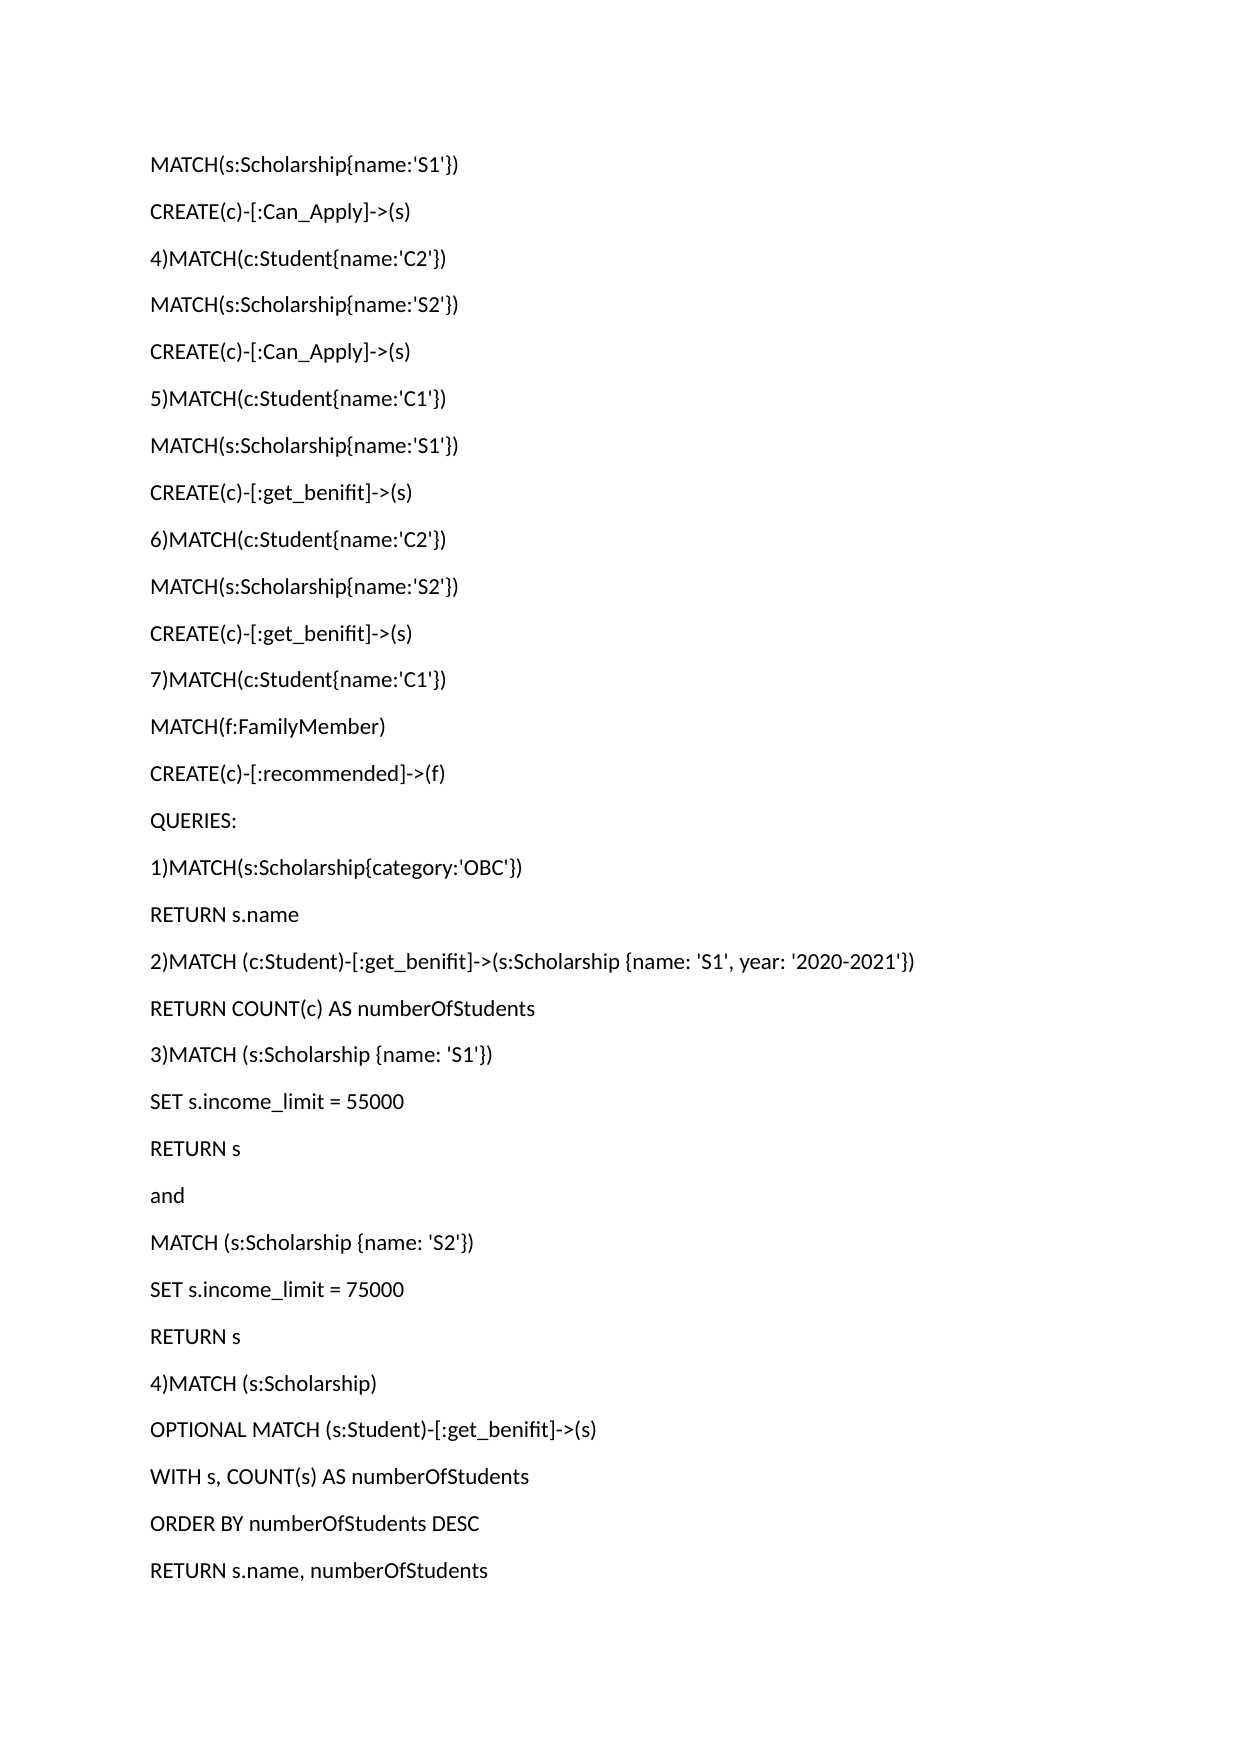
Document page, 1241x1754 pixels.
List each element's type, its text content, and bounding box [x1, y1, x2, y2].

text WITH s, COUNT(s) AS numberOfStudents [150, 1462, 1090, 1491]
text 1)MATCH(s:Scholarship{category:'OBC'}) [150, 853, 1090, 881]
text RETURN s.name [150, 900, 1090, 928]
text MATCH (s:Scholarship {name: 'S2'}) [150, 1228, 1090, 1256]
text MATCH(s:Scholarship{name:'S1'}) [150, 150, 1090, 178]
text 6)MATCH(c:Student{name:'C2'}) [150, 525, 1090, 553]
text CREATE(c)-[:recommended]->(f) [150, 759, 1090, 787]
text RETURN COUNT(c) AS numberOfStudents [150, 994, 1090, 1022]
text 7)MATCH(c:Student{name:'C1'}) [150, 666, 1090, 694]
text 3)MATCH (s:Scholarship {name: 'S1'}) [150, 1041, 1090, 1069]
text SET s.income_limit = 55000 [150, 1087, 1090, 1116]
text 5)MATCH(c:Student{name:'C1'}) [150, 384, 1090, 412]
text SET s.income_limit = 75000 [150, 1275, 1090, 1303]
text CREATE(c)-[:get_benifit]->(s) [150, 619, 1090, 647]
text MATCH(f:FamilyMember) [150, 712, 1090, 741]
text QUERIES: [150, 806, 1090, 834]
text RETURN s [150, 1134, 1090, 1162]
text MATCH(s:Scholarship{name:'S2'}) [150, 291, 1090, 319]
text CREATE(c)-[:get_benifit]->(s) [150, 478, 1090, 506]
text 4)MATCH (s:Scholarship) [150, 1369, 1090, 1397]
text and [150, 1181, 1090, 1209]
text RETURN s.name, numberOfStudents [150, 1556, 1090, 1584]
text RETURN s [150, 1322, 1090, 1350]
text MATCH(s:Scholarship{name:'S1'}) [150, 431, 1090, 459]
text CREATE(c)-[:Can_Apply]->(s) [150, 197, 1090, 225]
text CREATE(c)-[:Can_Apply]->(s) [150, 337, 1090, 366]
text MATCH(s:Scholarship{name:'S2'}) [150, 572, 1090, 600]
text ORDER BY numberOfStudents DESC [150, 1509, 1090, 1537]
text OPTIONAL MATCH (s:Student)-[:get_benifit]->(s) [150, 1416, 1090, 1444]
text 4)MATCH(c:Student{name:'C2'}) [150, 244, 1090, 272]
text 2)MATCH (c:Student)-[:get_benifit]->(s:Scholarship {name: 'S1', year: '2020-2021'}) [150, 947, 1090, 975]
